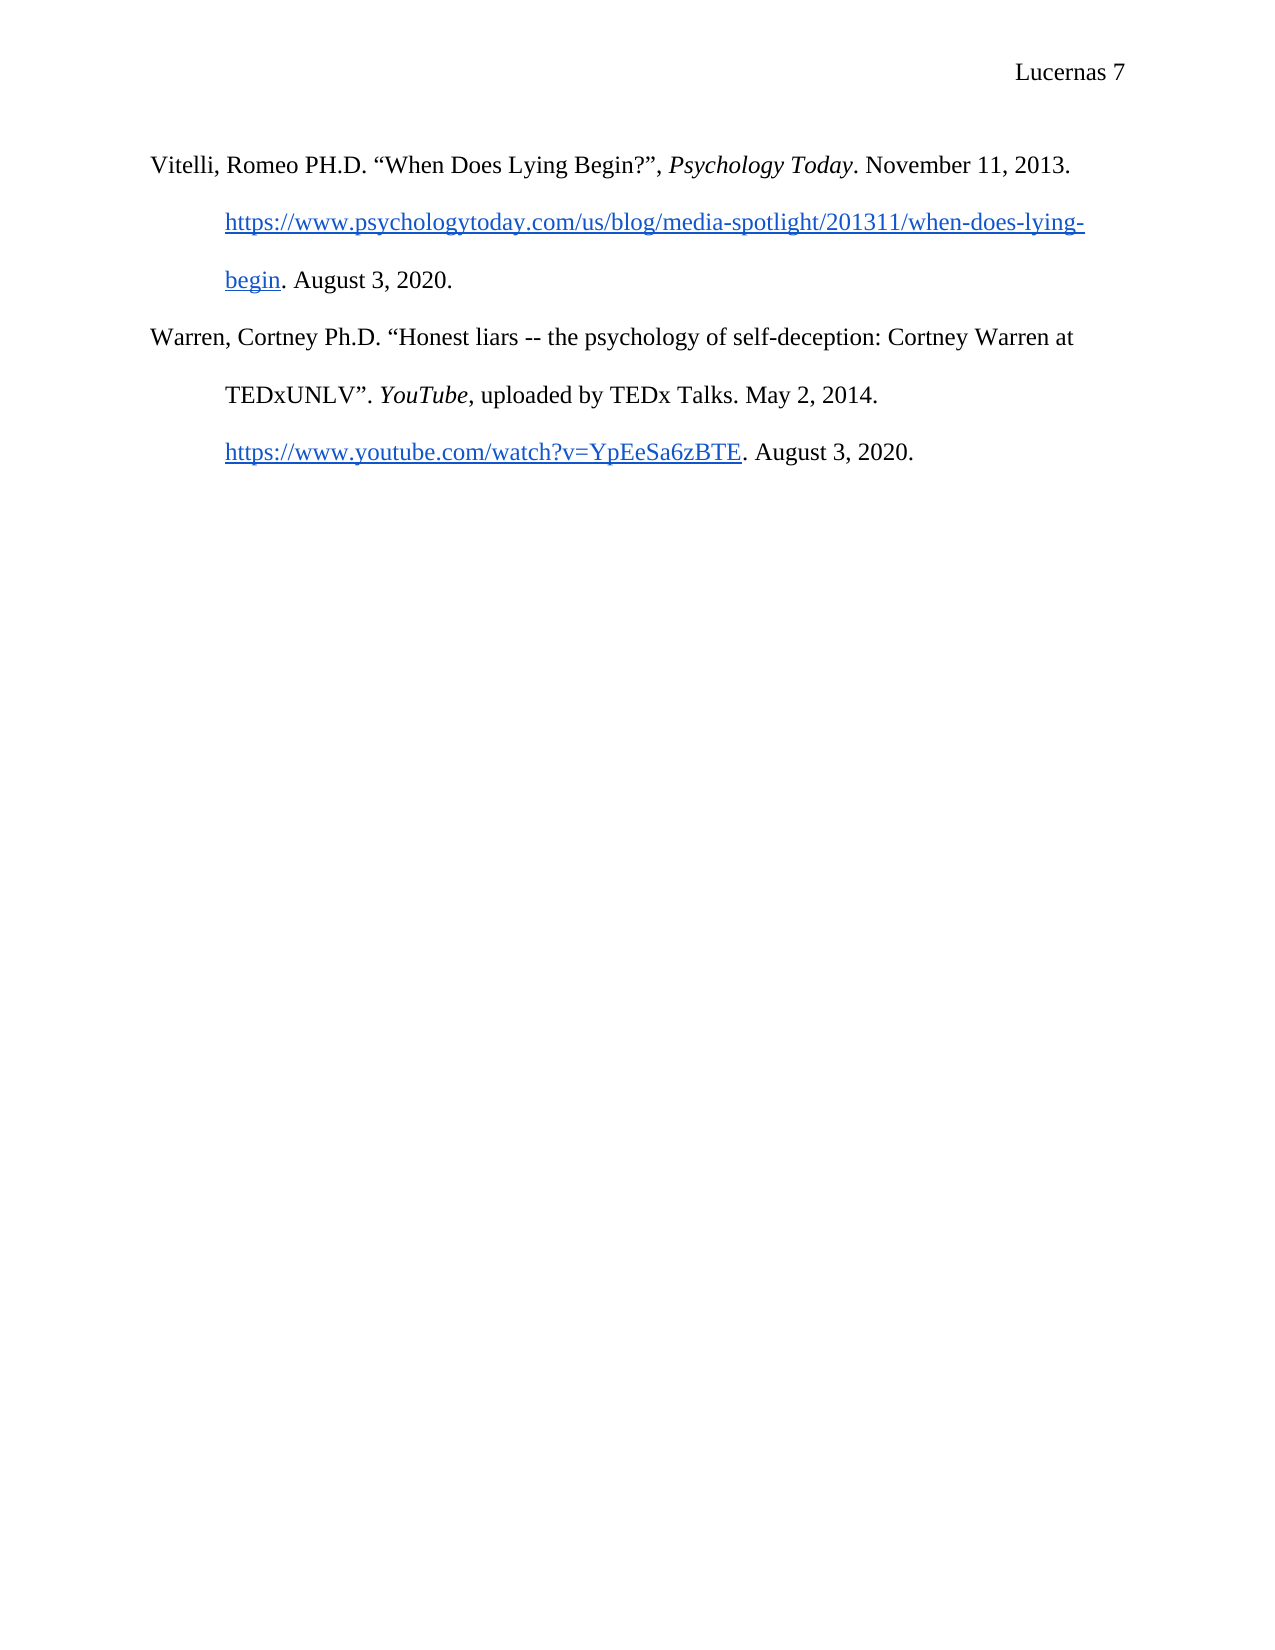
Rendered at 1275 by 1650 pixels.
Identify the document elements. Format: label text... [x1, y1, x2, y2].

text Warren, Cortney Ph.D. “Honest liars -- the psychology of self-deception: Cortney Warren at TEDxUNLV”. YouTube, uploaded by TEDx Talks. May 2, 2014. https://www.youtube.com/watch?v=YpEeSa6zBTE. August 3, 2020. [150, 322, 1125, 466]
text Vitelli, Romeo PH.D. “When Does Lying Begin?”, Psychology Today. November 11, 2013. https://www.psychologytoday.com/us/blog/media-spotlight/201311/when-does-lying-begin. August 3, 2020. [150, 150, 1125, 294]
